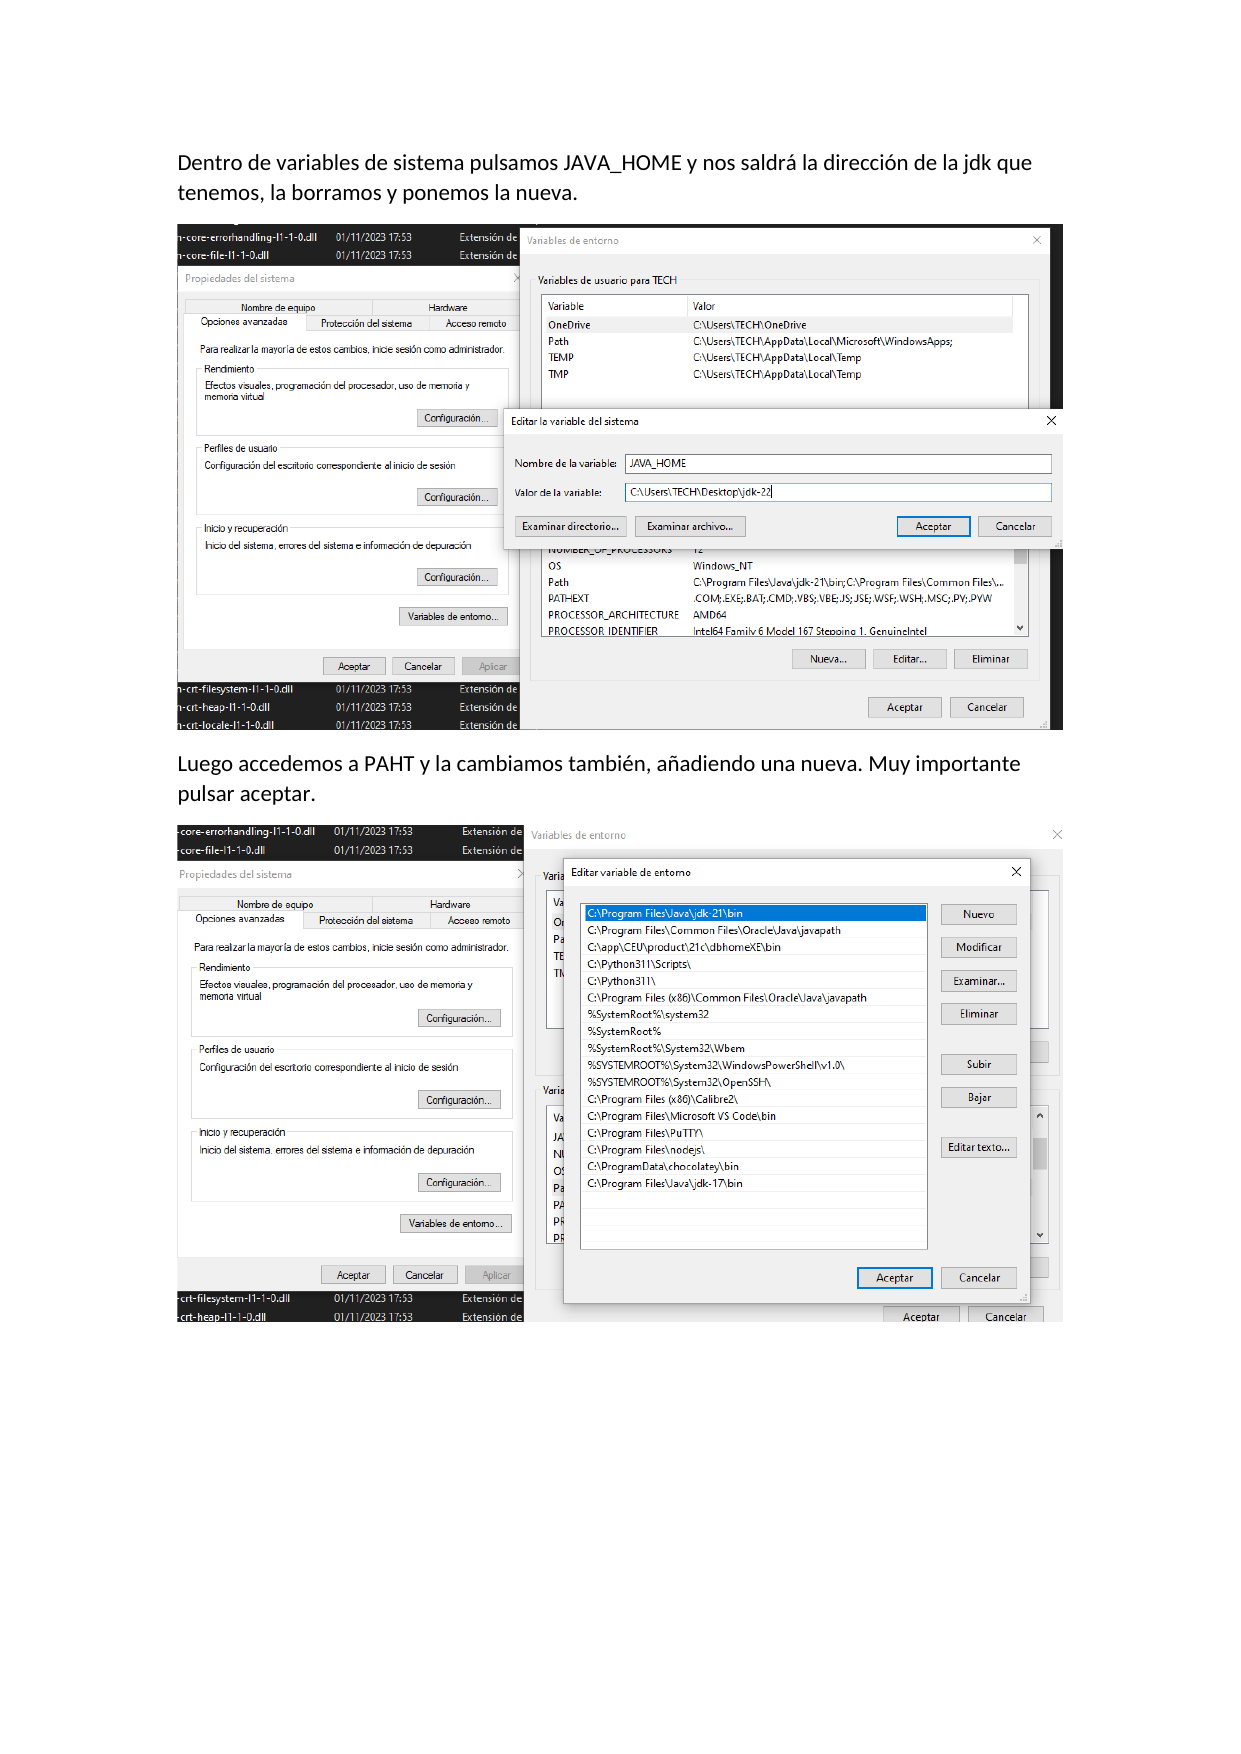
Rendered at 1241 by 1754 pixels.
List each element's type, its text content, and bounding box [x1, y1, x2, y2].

picture [177, 825, 1063, 1322]
picture [177, 224, 1063, 730]
text Dentro de variables de sistema pulsamos JAVA_HOME y nos saldrá la dirección de la jdk que tenemos, la borramos y ponemos la nueva. [177, 148, 1063, 206]
text Luego accedemos a PAHT y la cambiamos también, añadiendo una nueva. Muy importante pulsar aceptar. [177, 749, 1063, 807]
